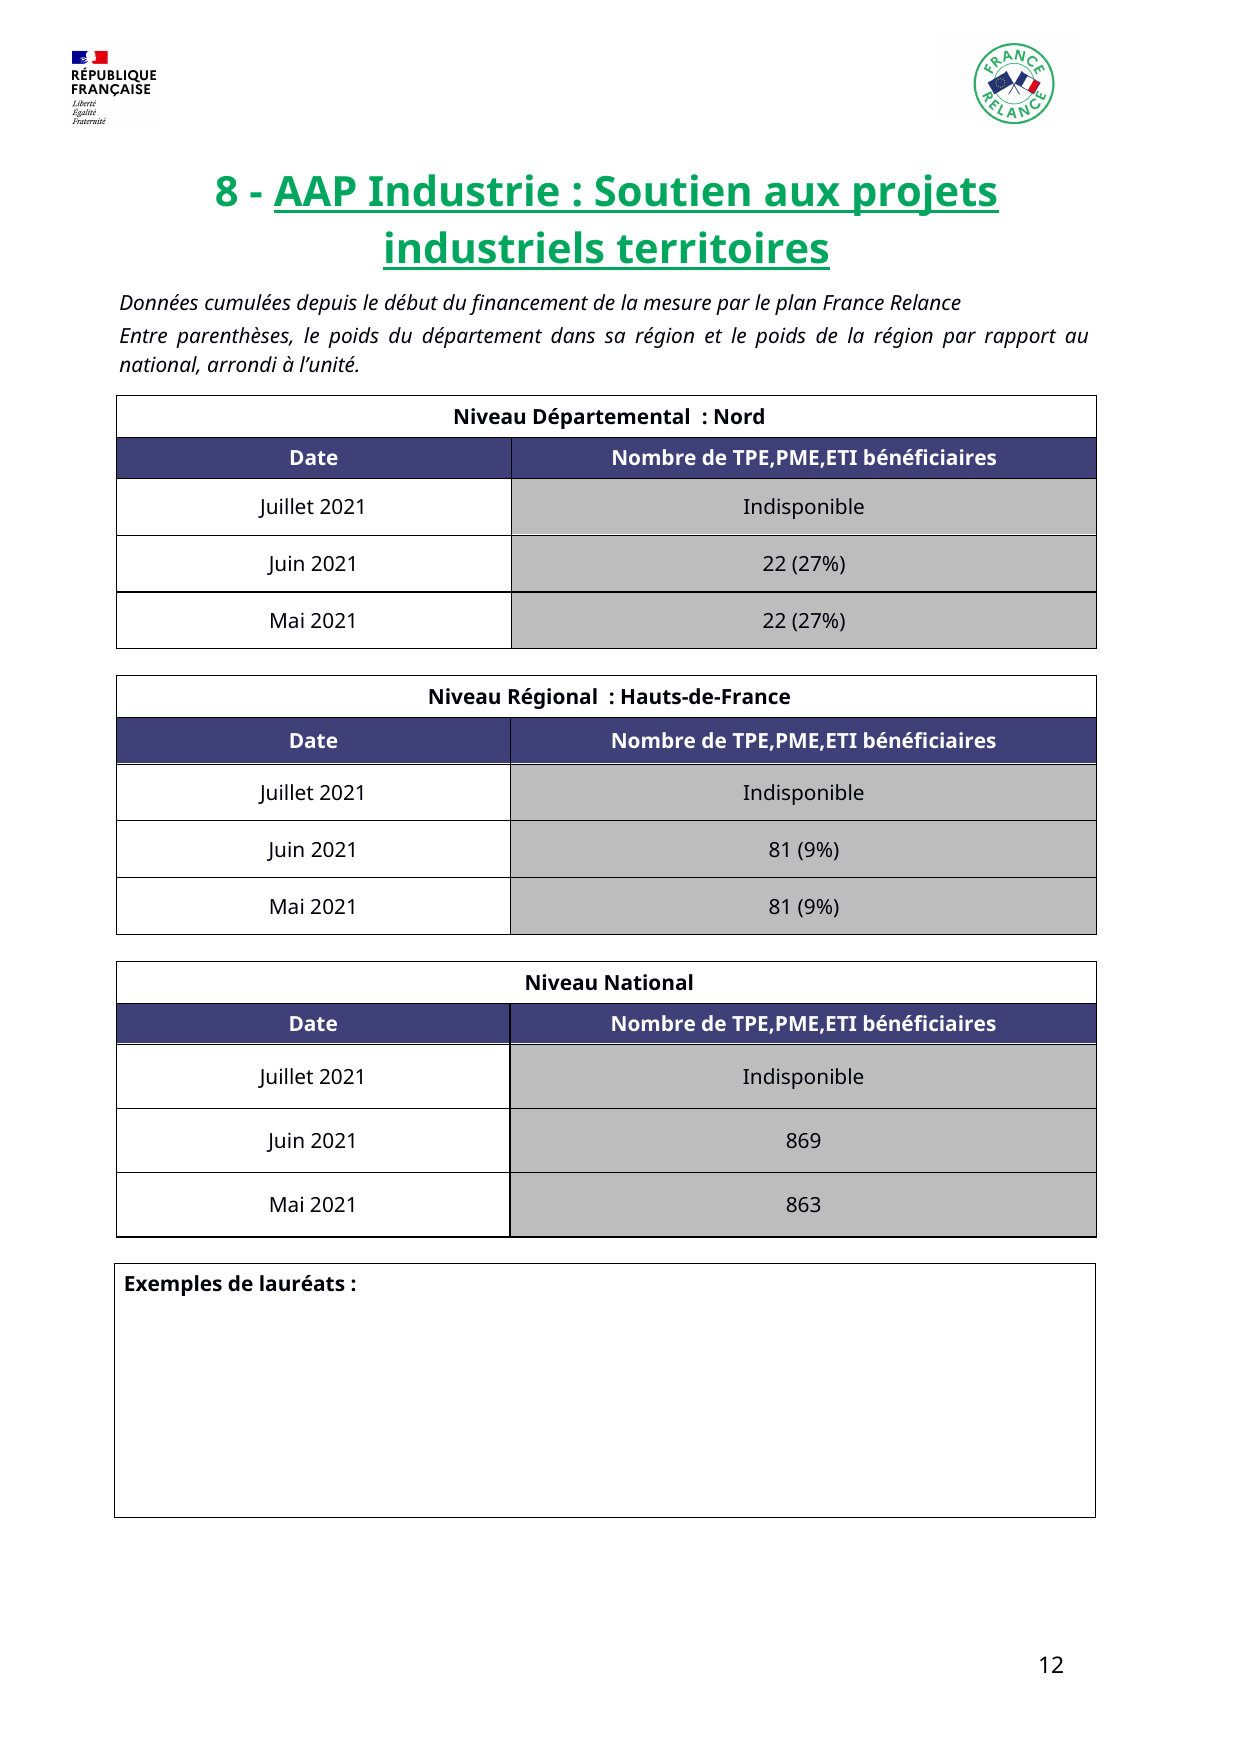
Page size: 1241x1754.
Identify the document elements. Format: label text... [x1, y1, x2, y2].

table_cell Juillet 2021 [117, 765, 510, 820]
table_cell Mai 2021 [117, 878, 510, 934]
text Données cumulées depuis le début du financement de la mesure par le plan France Relance [119, 288, 1094, 317]
text Entre parenthèses, le poids du département dans sa région et le poids de la région par rapport au national, arrondi à l’unité. [119, 321, 1094, 378]
table_cell Juin 2021 [117, 821, 510, 877]
table_header Niveau Départemental : Nord [117, 396, 1096, 437]
table_cell Nombre de TPE,PME,ETI bénéficiaires [511, 718, 1096, 763]
table_cell Juin 2021 [117, 536, 511, 591]
table_cell Mai 2021 [117, 1173, 509, 1236]
subtitle 8 - AAP Industrie : Soutien aux projets industriels territoires [119, 162, 1094, 276]
table_cell Date [117, 1004, 509, 1043]
table_cell Juin 2021 [117, 1109, 509, 1172]
table_cell 22 (27%) [512, 536, 1096, 591]
table_cell 863 [511, 1173, 1096, 1236]
table_header Exemples de lauréats : [115, 1264, 1095, 1517]
table_cell Indisponible [512, 479, 1096, 534]
table_cell 22 (27%) [512, 593, 1096, 648]
table_cell Mai 2021 [117, 593, 511, 648]
table_cell 81 (9%) [511, 878, 1096, 934]
table_cell Date [117, 718, 510, 763]
table_cell 869 [511, 1109, 1096, 1172]
picture [935, 31, 1082, 126]
table_cell Nombre de TPE,PME,ETI bénéficiaires [511, 1004, 1096, 1043]
table_header Niveau Régional : Hauts-de-France [117, 676, 1096, 717]
table_cell Indisponible [511, 1045, 1096, 1108]
table_header Niveau National [117, 962, 1096, 1002]
table_cell Indisponible [511, 765, 1096, 820]
table_cell Nombre de TPE,PME,ETI bénéficiaires [512, 438, 1096, 478]
table_cell 81 (9%) [511, 821, 1096, 877]
table_cell Juillet 2021 [117, 1045, 509, 1108]
picture [60, 39, 164, 133]
table_cell Juillet 2021 [117, 479, 511, 534]
table_cell Date [117, 438, 511, 478]
